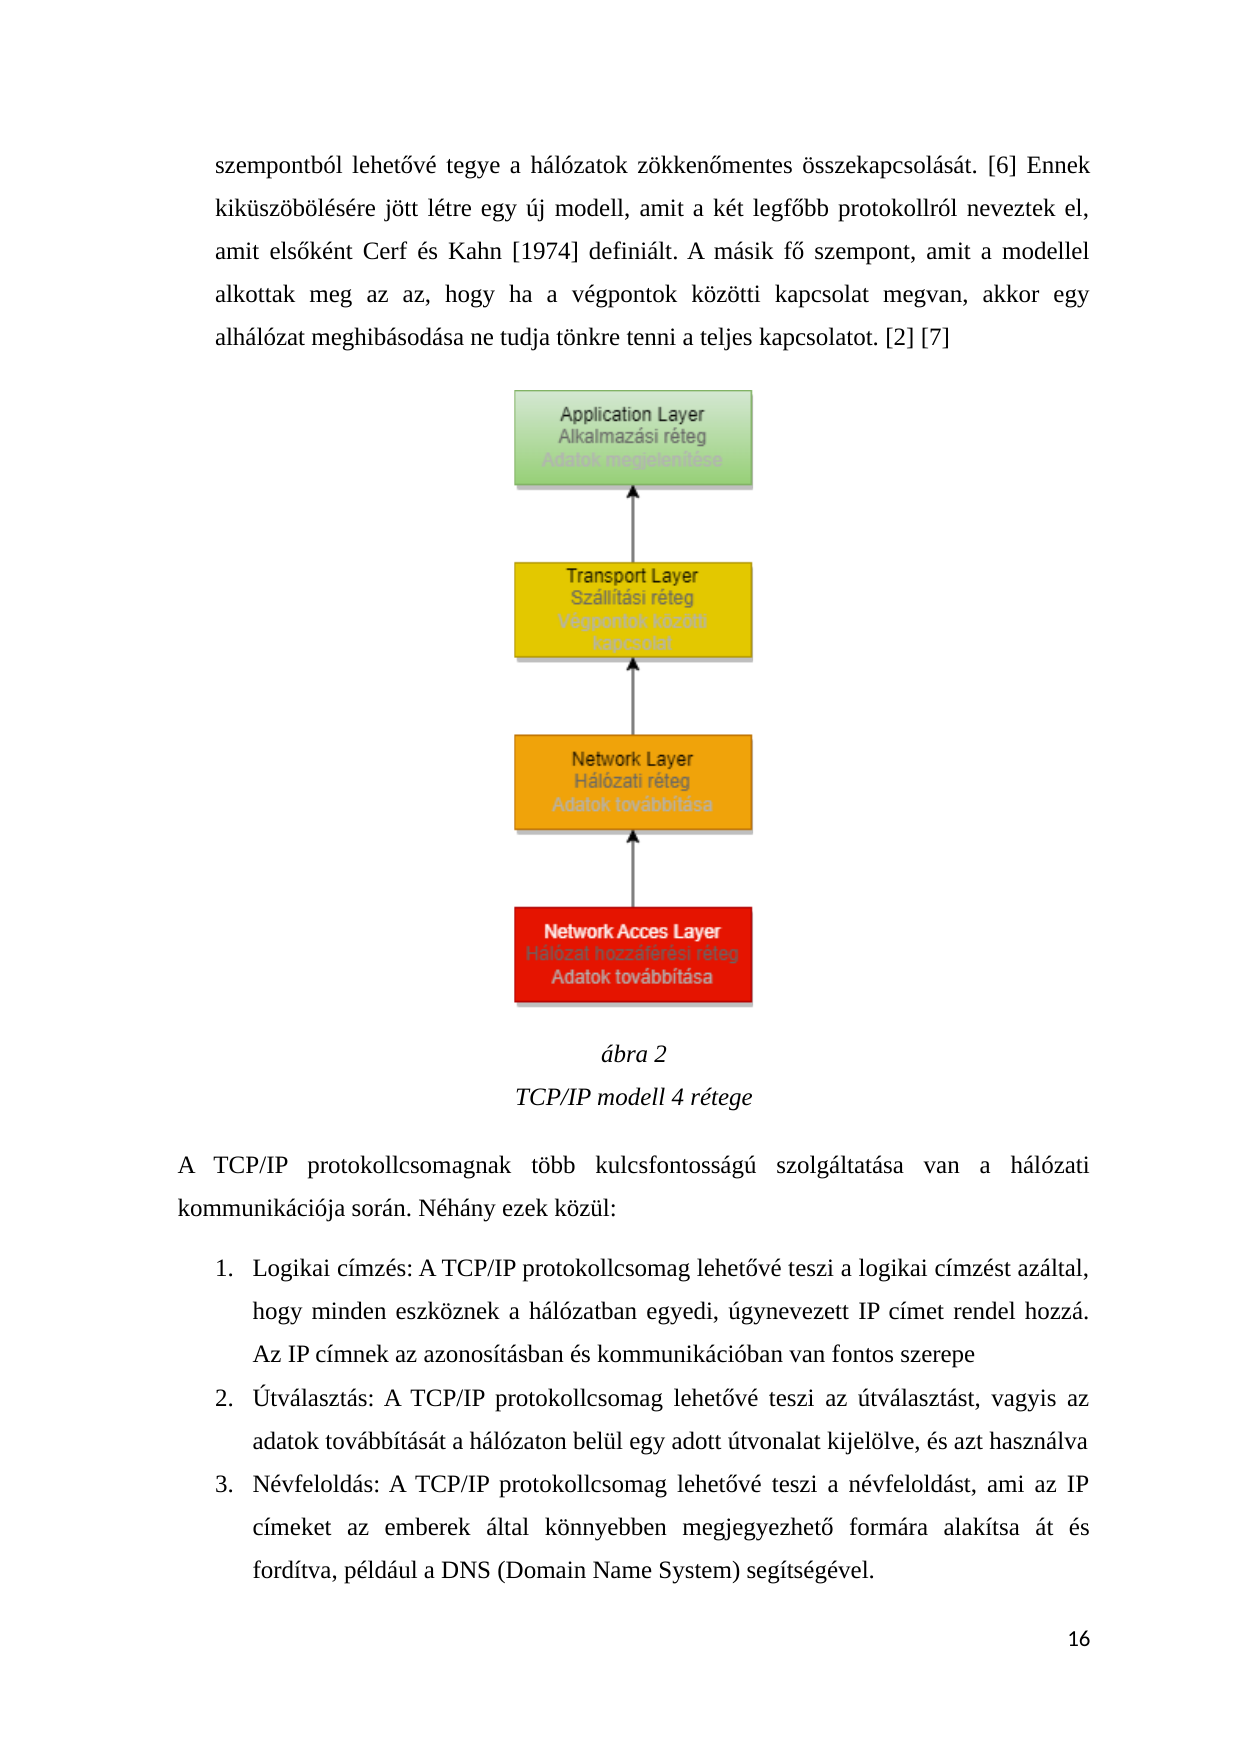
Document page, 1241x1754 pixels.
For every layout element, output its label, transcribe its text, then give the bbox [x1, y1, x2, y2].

picture [514, 390, 754, 1009]
list Névfeloldás: A TCP/IP protokollcsomag lehetővé teszi a névfeloldást, ami az IP címeket az emberek által könnyebben megjegyezhető formára alakítsa át és fordítva, például a DNS (Domain Name System) segítségével. [215, 1469, 1090, 1584]
text ábra 2 TCP/IP modell 4 rétege [177, 1039, 1090, 1111]
list Útválasztás: A TCP/IP protokollcsomag lehetővé teszi az útválasztást, vagyis az adatok továbbítását a hálózaton belül egy adott útvonalat kijelölve, és azt használva [215, 1383, 1090, 1454]
list Logikai címzés: A TCP/IP protokollcsomag lehetővé teszi a logikai címzést azáltal, hogy minden eszköznek a hálózatban egyedi, úgynevezett IP címet rendel hozzá. Az IP címnek az azonosításban és kommunikációban van fontos szerepe [215, 1253, 1090, 1368]
text A TCP/IP protokollcsomagnak több kulcsfontosságú szolgáltatása van a hálózati kommunikációja során. Néhány ezek közül: [177, 1150, 1090, 1222]
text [215, 150, 1090, 351]
